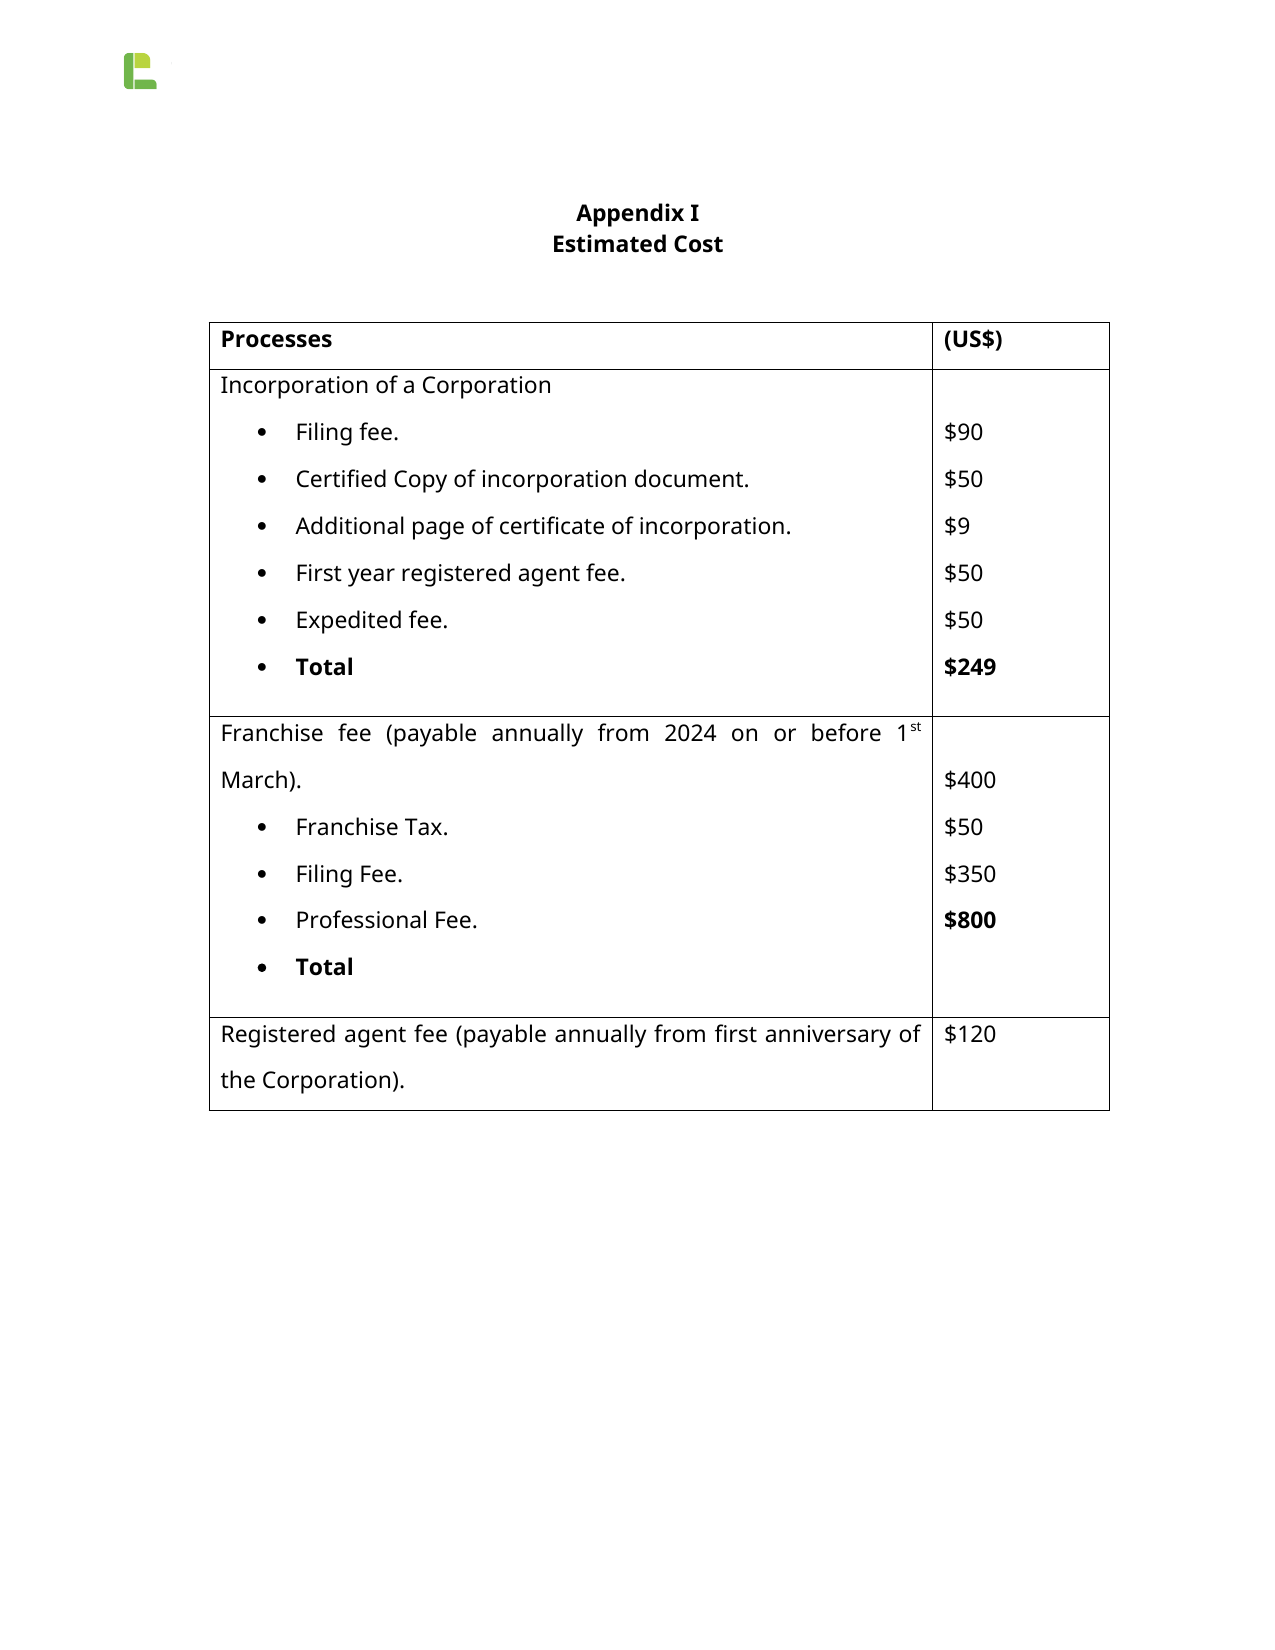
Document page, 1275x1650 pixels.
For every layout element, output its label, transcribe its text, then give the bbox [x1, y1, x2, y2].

text Estimated Cost [150, 228, 1125, 259]
text Appendix I [150, 197, 1125, 228]
picture [105, 34, 172, 108]
table_header (US$) [933, 323, 1109, 368]
table_header Processes [210, 323, 932, 368]
table_cell Registered agent fee (payable annually from first anniversary of the Corporation). [210, 1018, 932, 1110]
table_cell $120 [933, 1018, 1109, 1110]
table_cell $400 $50 $350 $800 [933, 717, 1109, 1017]
table_cell $90 $50 $9 $50 $50 $249 [933, 370, 1109, 716]
table_cell Franchise fee (payable annually from 2024 on or before 1st March). Franchise Tax. Filing Fee. Professional Fee. Total [210, 717, 932, 1017]
table_cell Incorporation of a Corporation Filing fee. Certified Copy of incorporation document. Additional page of certificate of incorporation. First year registered agent fee. Expedited fee. Total [210, 370, 932, 716]
